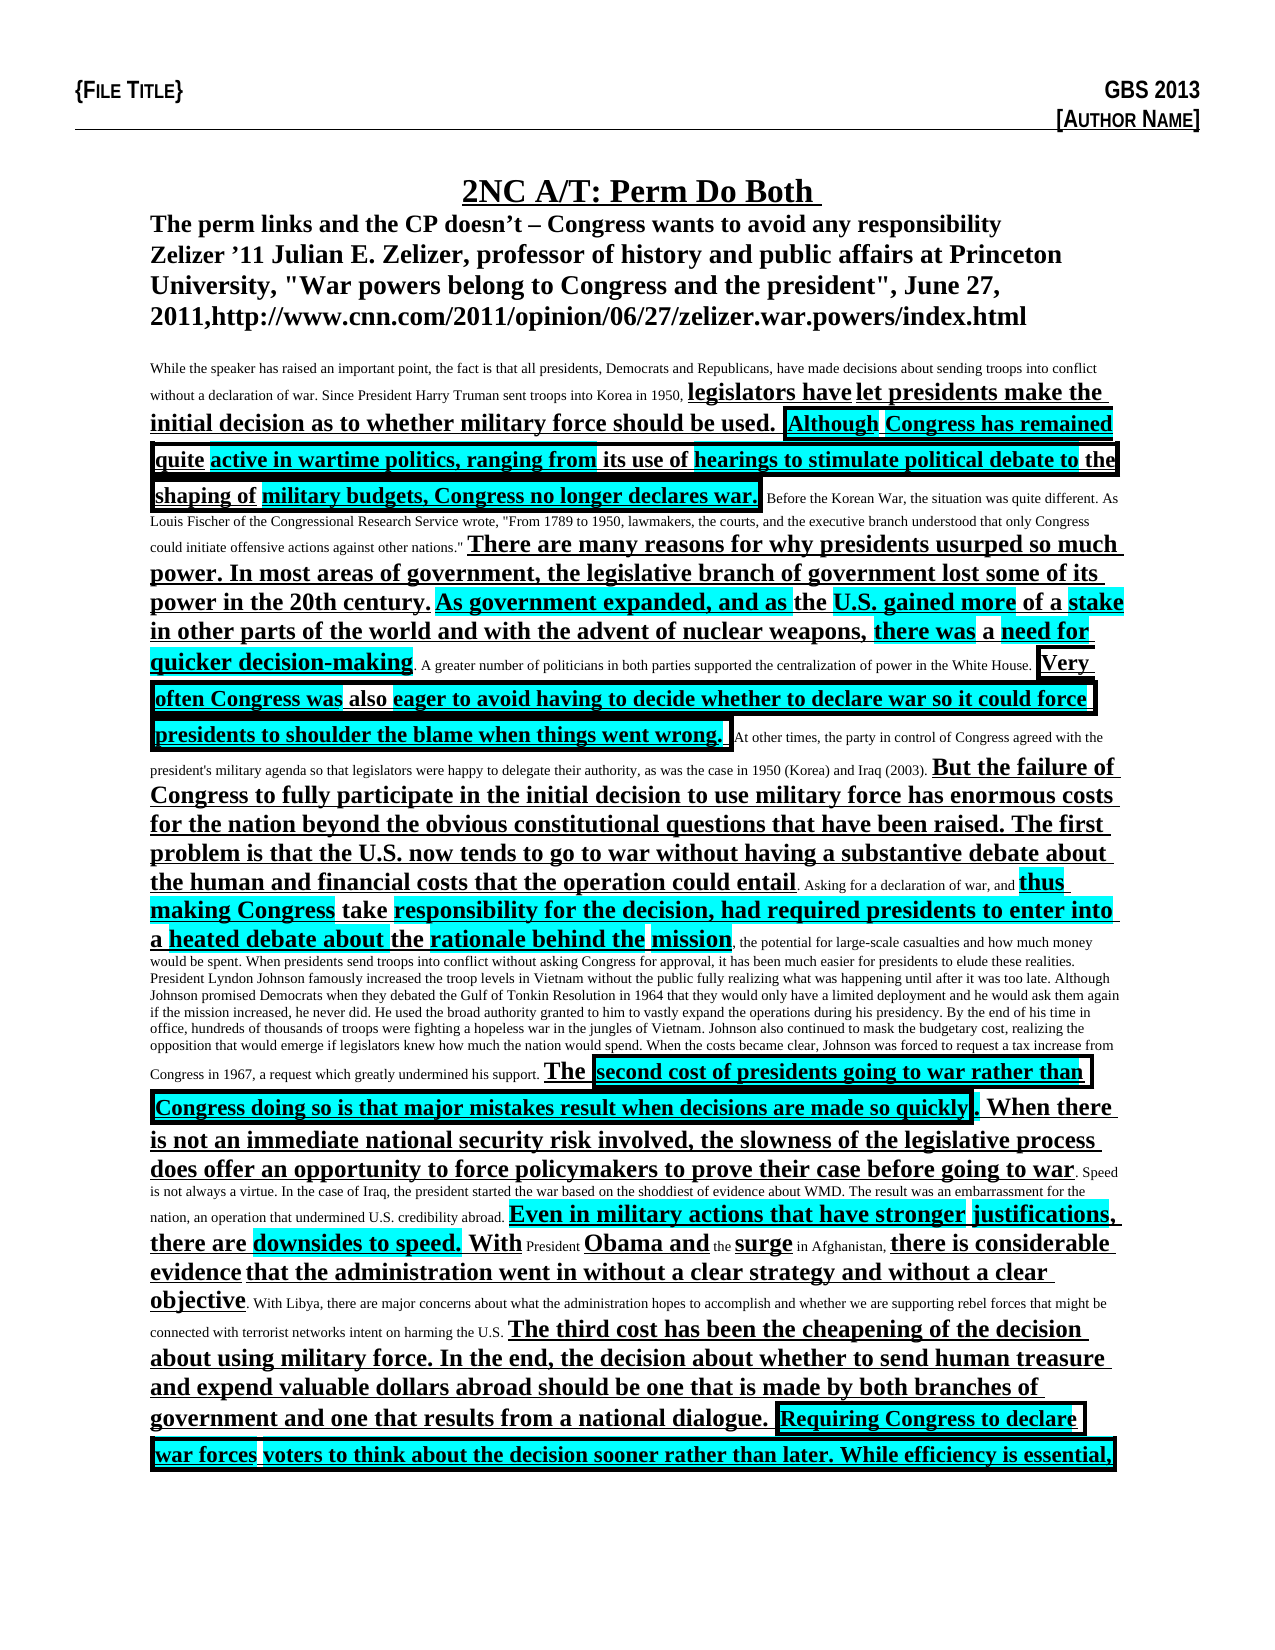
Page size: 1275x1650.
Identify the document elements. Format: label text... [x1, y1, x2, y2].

text Zelizer ’11 Julian E. Zelizer, professor of history and public affairs at Princeton University, "War powers belong to Congress and the president", June 27, 2011,http://www.cnn.com/2011/opinion/06/27/zelizer.war.powers/index.html [150, 238, 1125, 331]
text The perm links and the CP doesn’t – Congress wants to avoid any responsibility [150, 209, 1125, 238]
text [150, 360, 1125, 1472]
subtitle 2NC A/T: Perm Do Both [150, 171, 1125, 209]
